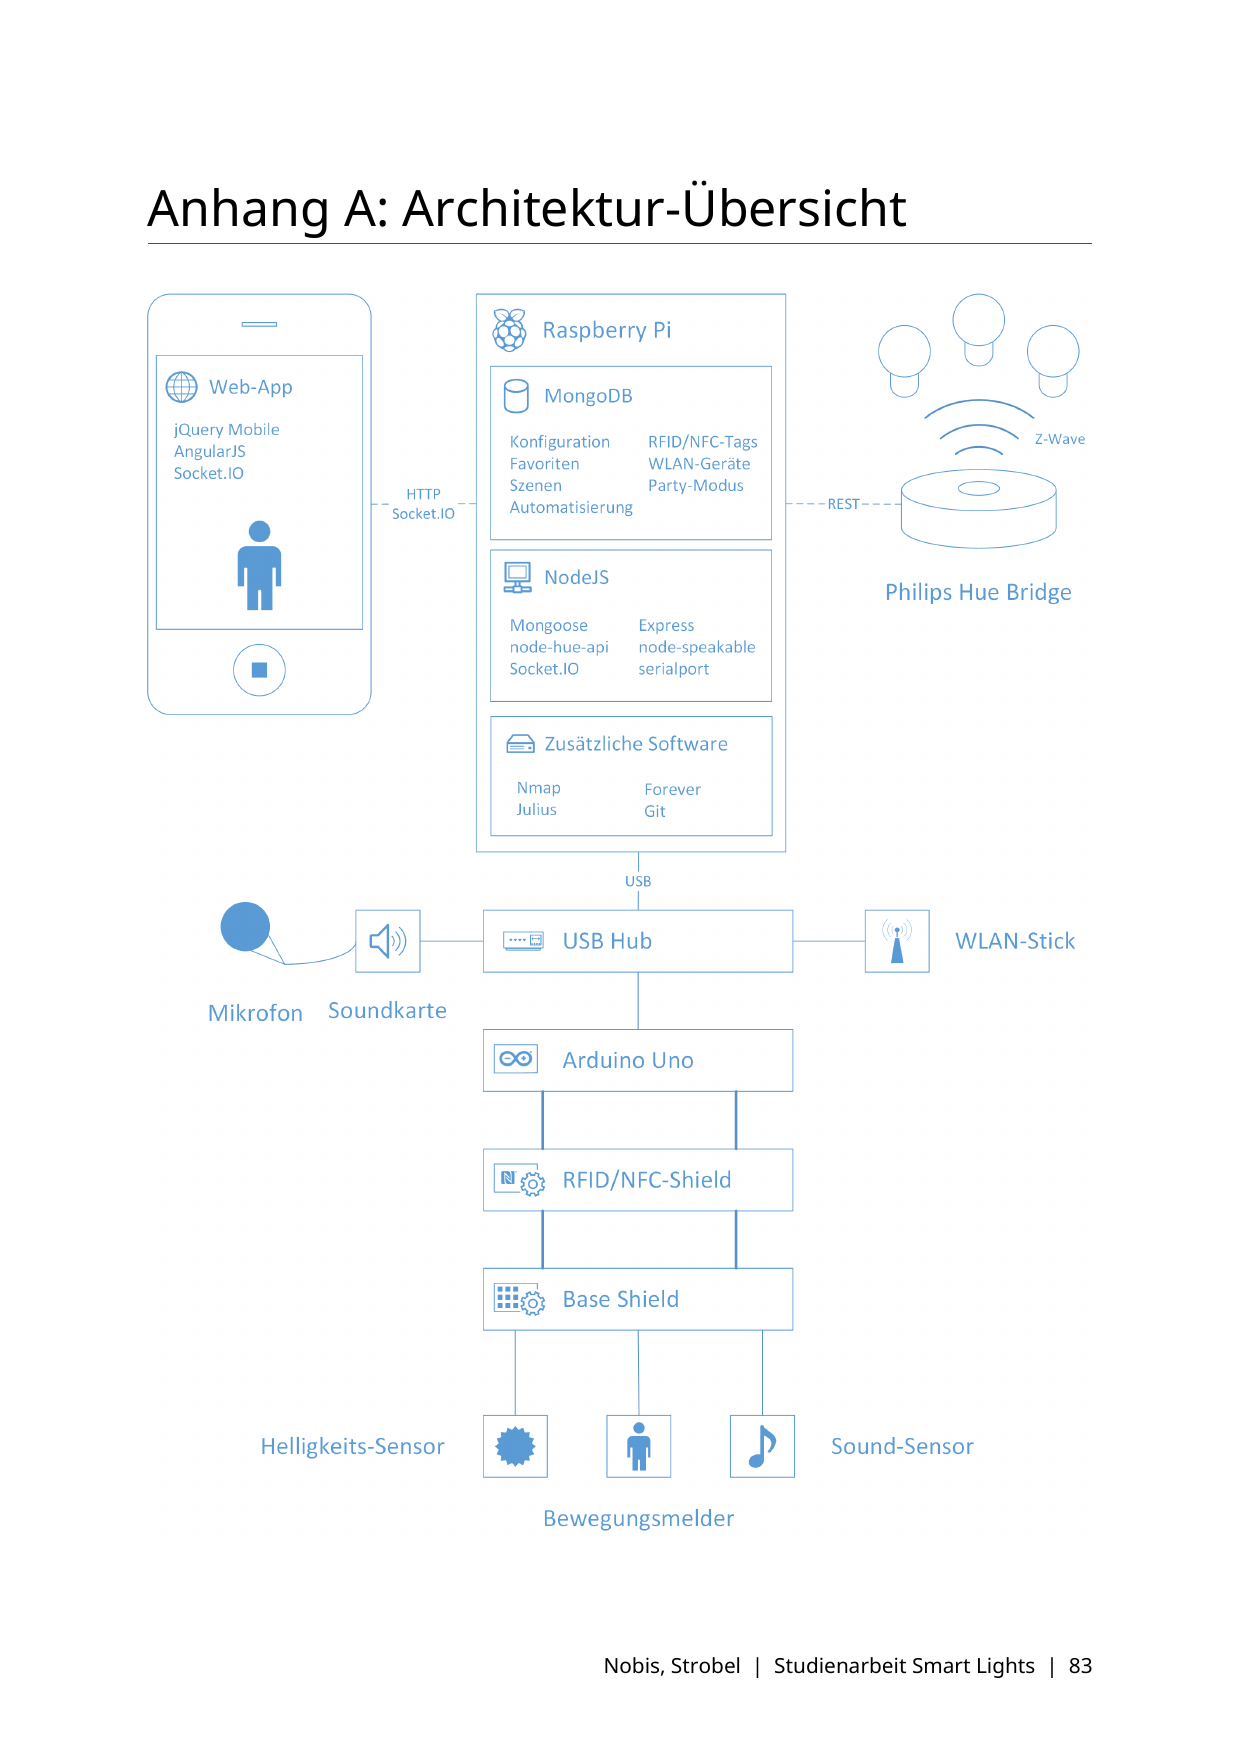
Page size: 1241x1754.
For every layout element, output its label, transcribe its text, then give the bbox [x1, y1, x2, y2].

subtitle Anhang A: Architektur-Übersicht [148, 173, 1092, 243]
picture [147, 293, 1094, 1546]
